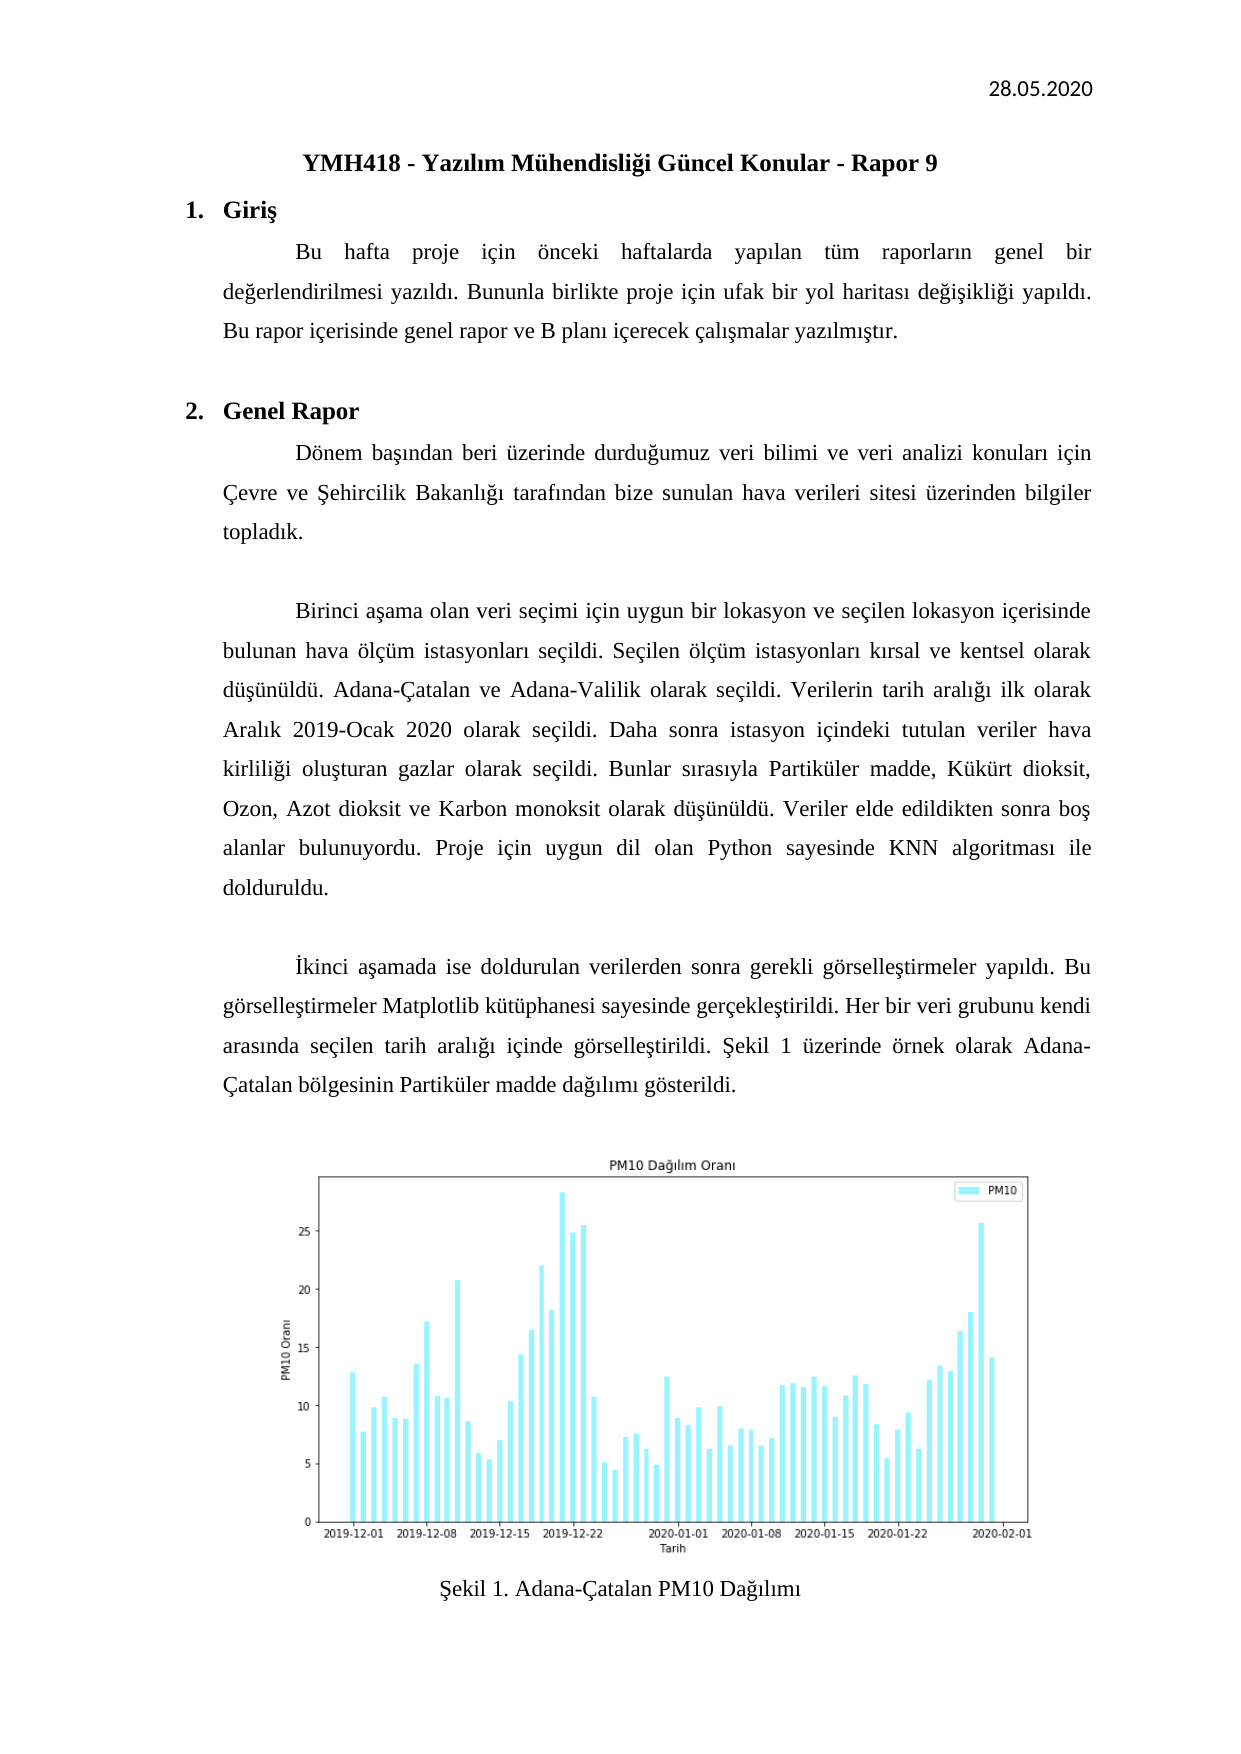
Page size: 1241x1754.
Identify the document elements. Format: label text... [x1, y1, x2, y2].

list Bu hafta proje için önceki haftalarda yapılan tüm raporların genel bir değerlendirilmesi yazıldı. Bununla birlikte proje için ufak bir yol haritası değişikliği yapıldı. Bu rapor içerisinde genel rapor ve B planı içerecek çalışmalar yazılmıştır. [223, 238, 1093, 344]
list İkinci aşamada ise doldurulan verilerden sonra gerekli görselleştirmeler yapıldı. Bu görselleştirmeler Matplotlib kütüphanesi sayesinde gerçekleştirildi. Her bir veri grubunu kendi arasında seçilen tarih aralığı içinde görselleştirildi. Şekil 1 üzerinde örnek olarak Adana-Çatalan bölgesinin Partiküler madde dağılımı gösterildi. [223, 953, 1093, 1097]
list Giriş [185, 195, 1093, 224]
list Birinci aşama olan veri seçimi için uygun bir lokasyon ve seçilen lokasyon içerisinde bulunan hava ölçüm istasyonları seçildi. Seçilen ölçüm istasyonları kırsal ve kentsel olarak düşünüldü. Adana-Çatalan ve Adana-Valilik olarak seçildi. Verilerin tarih aralığı ilk olarak Aralık 2019-Ocak 2020 olarak seçildi. Daha sonra istasyon içindeki tutulan veriler hava kirliliği oluşturan gazlar olarak seçildi. Bunlar sırasıyla Partiküler madde, Kükürt dioksit, Ozon, Azot dioksit ve Karbon monoksit olarak düşünüldü. Veriler elde edildikten sonra boş alanlar bulunuyordu. Proje için uygun dil olan Python sayesinde KNN algoritması ile dolduruldu. [223, 597, 1093, 900]
list Dönem başından beri üzerinde durduğumuz veri bilimi ve veri analizi konuları için Çevre ve Şehircilik Bakanlığı tarafından bize sunulan hava verileri sitesi üzerinden bilgiler topladık. [223, 439, 1093, 545]
list Genel Rapor [185, 396, 1093, 425]
list Şekil 1. Adana-Çatalan PM10 Dağılımı [148, 1575, 1093, 1602]
picture [275, 1152, 1040, 1562]
text YMH418 - Yazılım Mühendisliği Güncel Konular - Rapor 9 [148, 148, 1093, 176]
